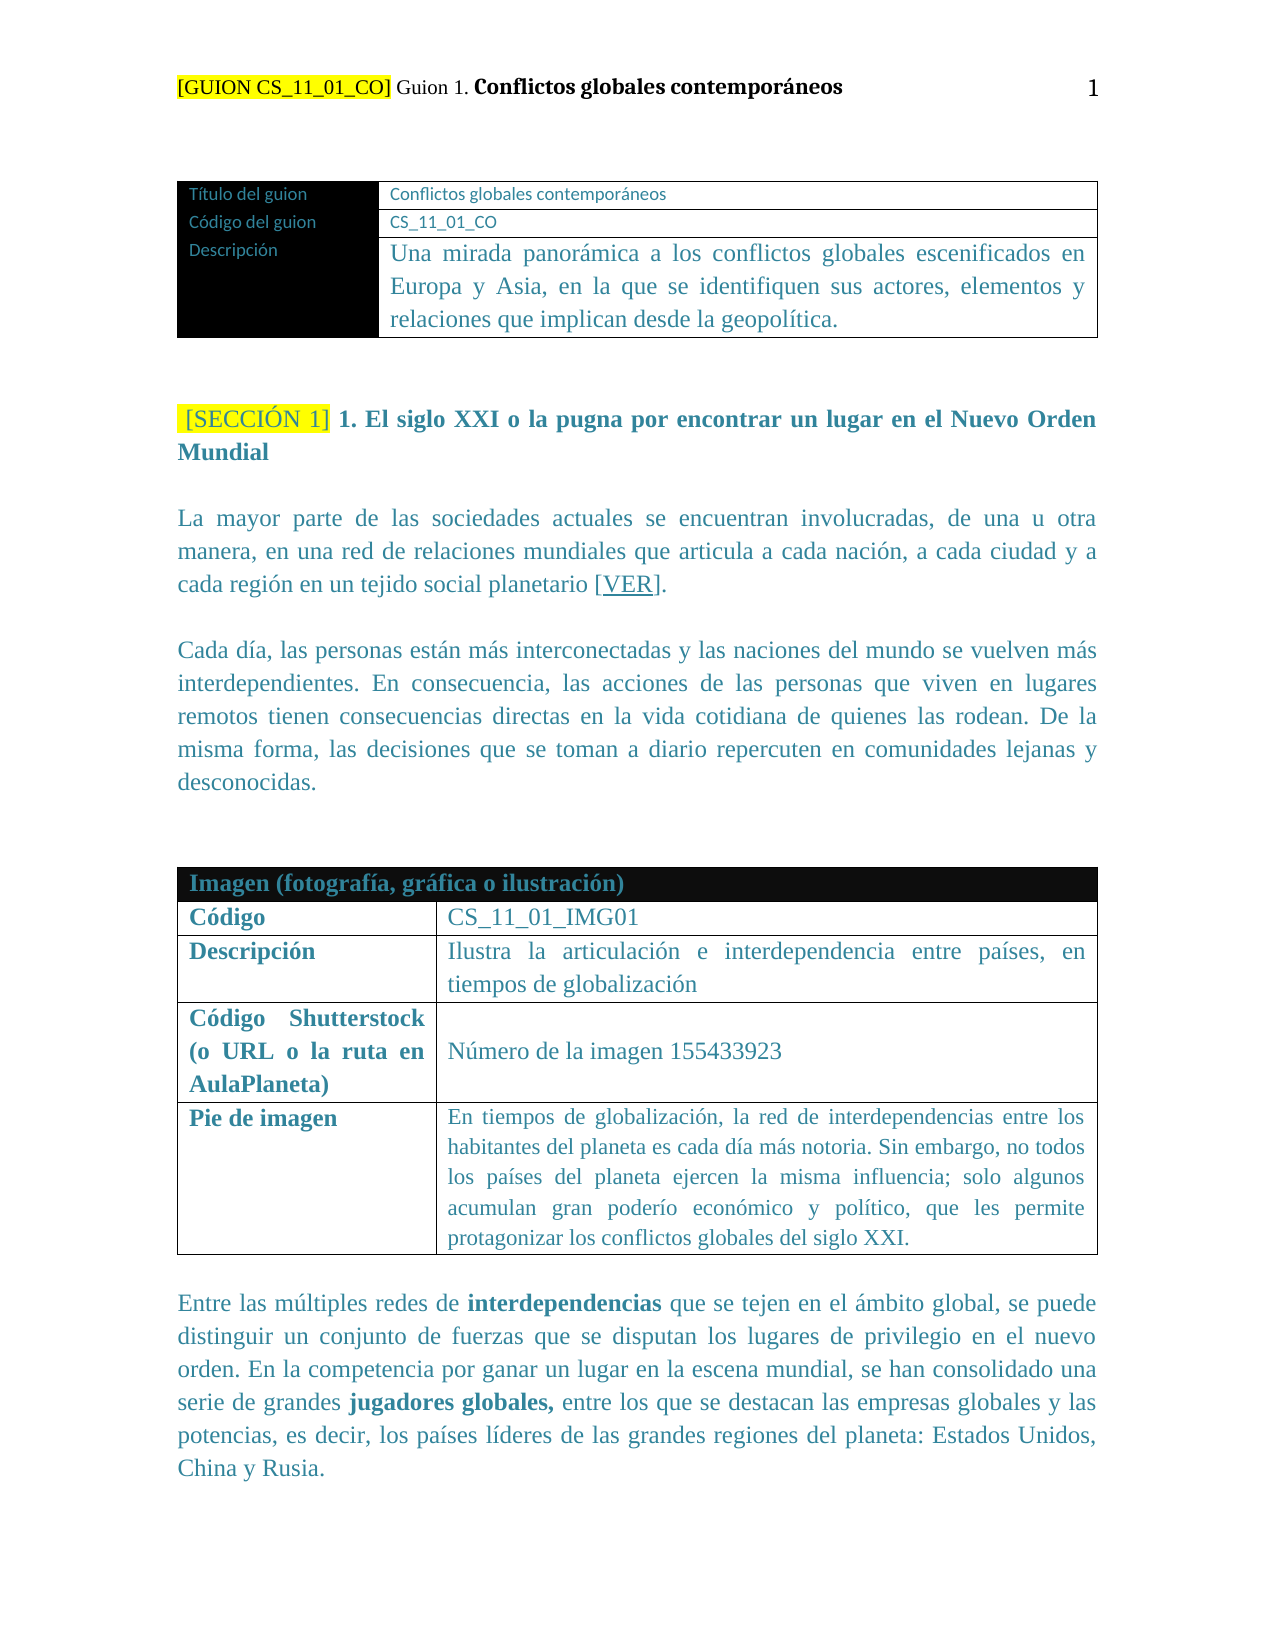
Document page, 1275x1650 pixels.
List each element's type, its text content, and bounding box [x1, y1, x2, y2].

table_cell Una mirada panorámica a los conflictos globales escenificados en Europa y Asia, en la que se identifiquen sus actores, elementos y relaciones que implican desde la geopolítica. [379, 238, 1097, 337]
table_cell CS_11_01_IMG01 [437, 902, 1097, 935]
table_header Imagen (fotografía, gráfica o ilustración) [178, 868, 1097, 901]
table_header Título del guion [178, 182, 378, 209]
table_cell CS_11_01_CO [379, 210, 1097, 237]
text Cada día, las personas están más interconectadas y las naciones del mundo se vuelven más interdependientes. En consecuencia, las acciones de las personas que viven en lugares remotos tienen consecuencias directas en la vida cotidiana de quienes las rodean. De la misma forma, las decisiones que se toman a diario repercuten en comunidades lejanas y desconocidas. [177, 635, 1098, 796]
text Entre las múltiples redes de interdependencias que se tejen en el ámbito global, se puede distinguir un conjunto de fuerzas que se disputan los lugares de privilegio en el nuevo orden. En la competencia por ganar un lugar en la escena mundial, se han consolidado una serie de grandes jugadores globales, entre los que se destacan las empresas globales y las potencias, es decir, los países líderes de las grandes regiones del planeta: Estados Unidos, China y Rusia. [177, 1288, 1098, 1482]
table_cell Descripción [178, 238, 378, 337]
table_cell En tiempos de globalización, la red de interdependencias entre los habitantes del planeta es cada día más notoria. Sin embargo, no todos los países del planeta ejercen la misma influencia; solo algunos acumulan gran poderío económico y político, que les permite protagonizar los conflictos globales del siglo XXI. [437, 1103, 1097, 1254]
table_cell Ilustra la articulación e interdependencia entre países, en tiempos de globalización [437, 936, 1097, 1002]
table_header Conflictos globales contemporáneos [379, 182, 1097, 209]
table_cell Código [178, 902, 436, 935]
table_cell Descripción [178, 936, 436, 1002]
text La mayor parte de las sociedades actuales se encuentran involucradas, de una u otra manera, en una red de relaciones mundiales que articula a cada nación, a cada ciudad y a cada región en un tejido social planetario [VER]. [177, 503, 1098, 598]
table_cell Código del guion [178, 210, 378, 237]
table_cell Número de la imagen 155433923 [437, 1003, 1097, 1102]
table_cell Código Shutterstock (o URL o la ruta en AulaPlaneta) [178, 1003, 436, 1102]
table_cell Pie de imagen [178, 1103, 436, 1254]
text [SECCIÓN 1] 1. El siglo XXI o la pugna por encontrar un lugar en el Nuevo Orden Mundial [177, 404, 1098, 466]
